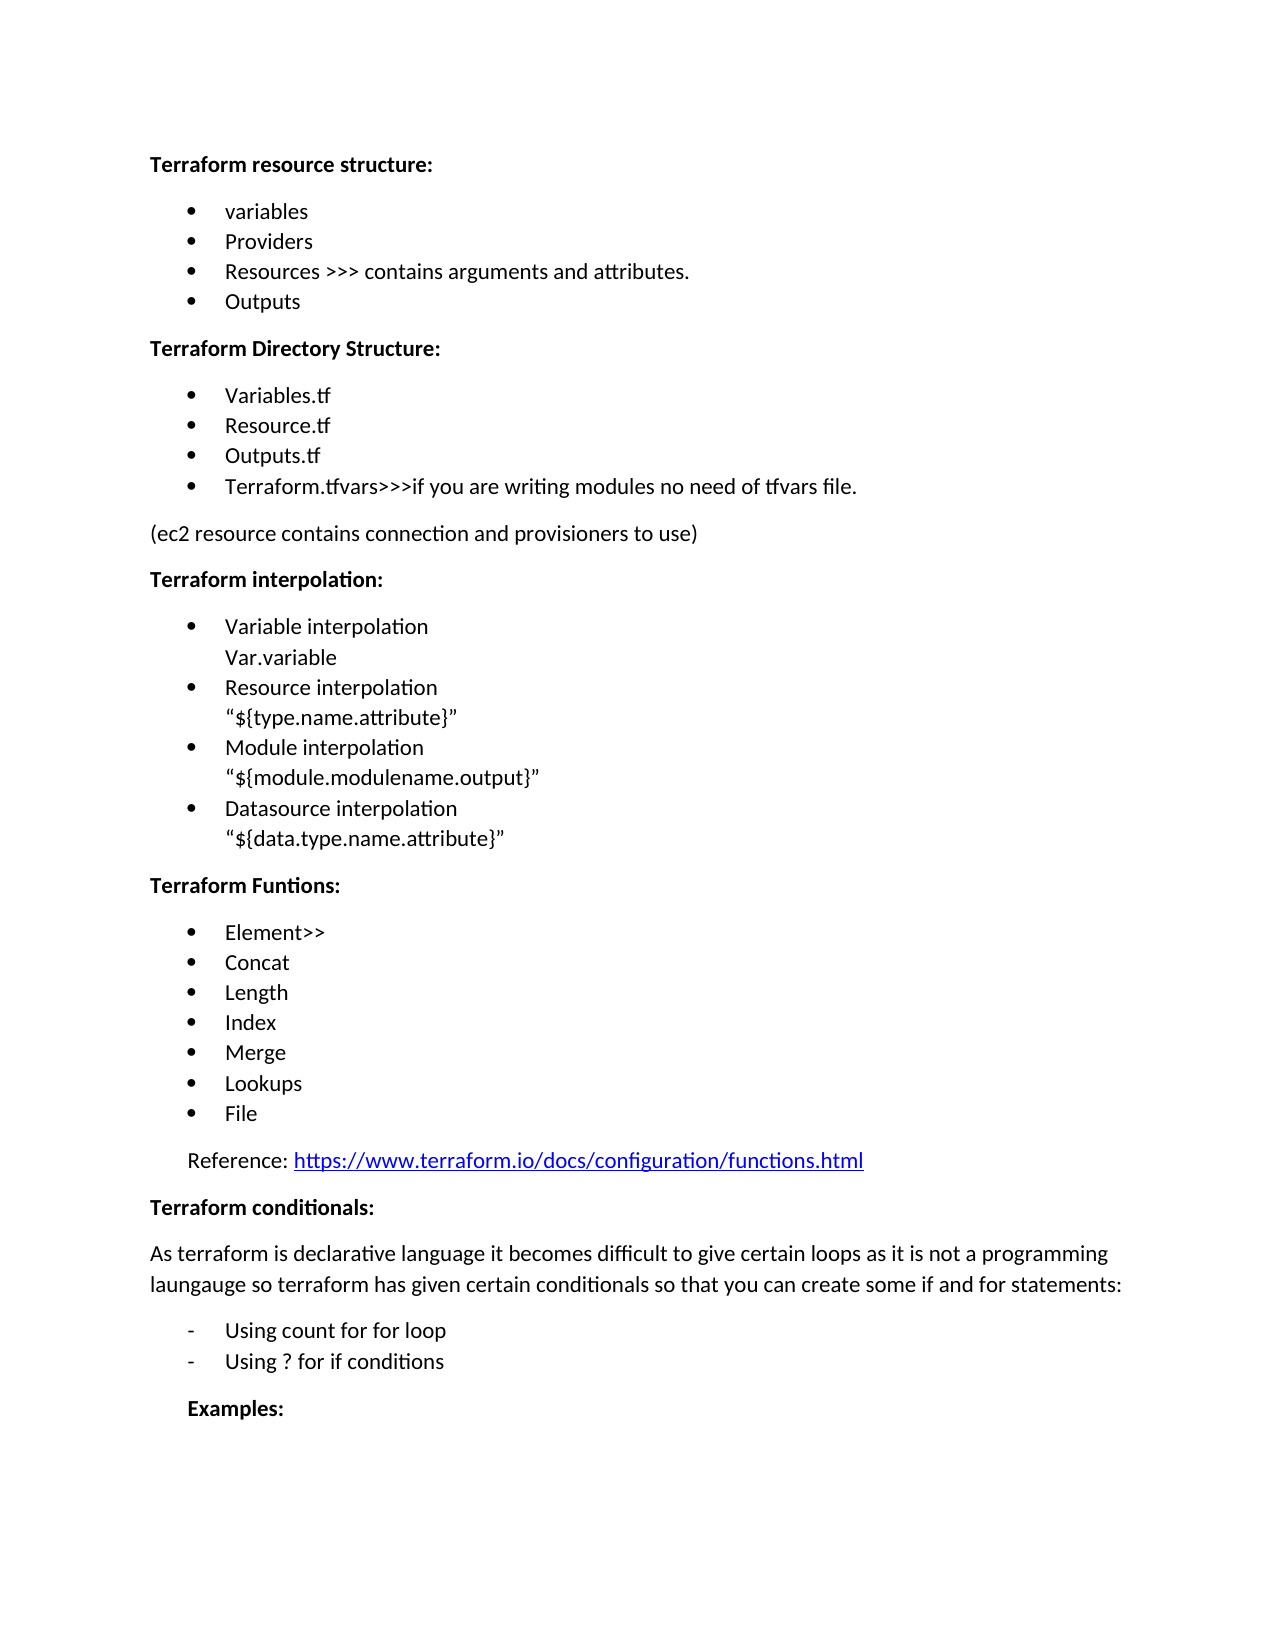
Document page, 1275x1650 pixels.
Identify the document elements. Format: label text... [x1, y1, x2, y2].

list Resource interpolation [187, 673, 1125, 701]
list Variable interpolation [187, 612, 1125, 641]
list Resource.tf [187, 411, 1125, 439]
list “${type.name.attribute}” [225, 703, 1125, 731]
text Terraform interpolation: [150, 566, 1125, 594]
list “${module.modulename.output}” [225, 763, 1125, 792]
list File [187, 1099, 1125, 1127]
text Terraform Funtions: [150, 871, 1125, 899]
text Terraform resource structure: [150, 150, 1125, 178]
list Var.variable [225, 643, 1125, 671]
text (ec2 resource contains connection and provisioners to use) [150, 519, 1125, 547]
text As terraform is declarative language it becomes difficult to give certain loops as it is not a programming laungauge so terraform has given certain conditionals so that you can create some if and for statements: [150, 1239, 1125, 1298]
list variables [187, 197, 1125, 225]
list Length [187, 978, 1125, 1006]
list Datasource interpolation [187, 794, 1125, 822]
text Terraform Directory Structure: [150, 334, 1125, 362]
list Terraform.tfvars>>>if you are writing modules no need of tfvars file. [187, 472, 1125, 500]
text Reference: https://www.terraform.io/docs/configuration/functions.html [187, 1146, 1125, 1174]
list Concat [187, 948, 1125, 976]
text Terraform conditionals: [150, 1193, 1125, 1221]
list Module interpolation [187, 733, 1125, 761]
list Providers [187, 227, 1125, 255]
list Index [187, 1008, 1125, 1036]
list Using count for for loop [187, 1317, 1125, 1345]
list Variables.tf [187, 381, 1125, 409]
list Merge [187, 1038, 1125, 1067]
list “${data.type.name.attribute}” [225, 824, 1125, 852]
list Resources >>> contains arguments and attributes. [187, 257, 1125, 285]
list Using ? for if conditions [187, 1347, 1125, 1375]
list Outputs.tf [187, 442, 1125, 470]
text Examples: [187, 1394, 1125, 1422]
list Outputs [187, 287, 1125, 316]
list Lookups [187, 1069, 1125, 1097]
list Element>> [187, 918, 1125, 946]
